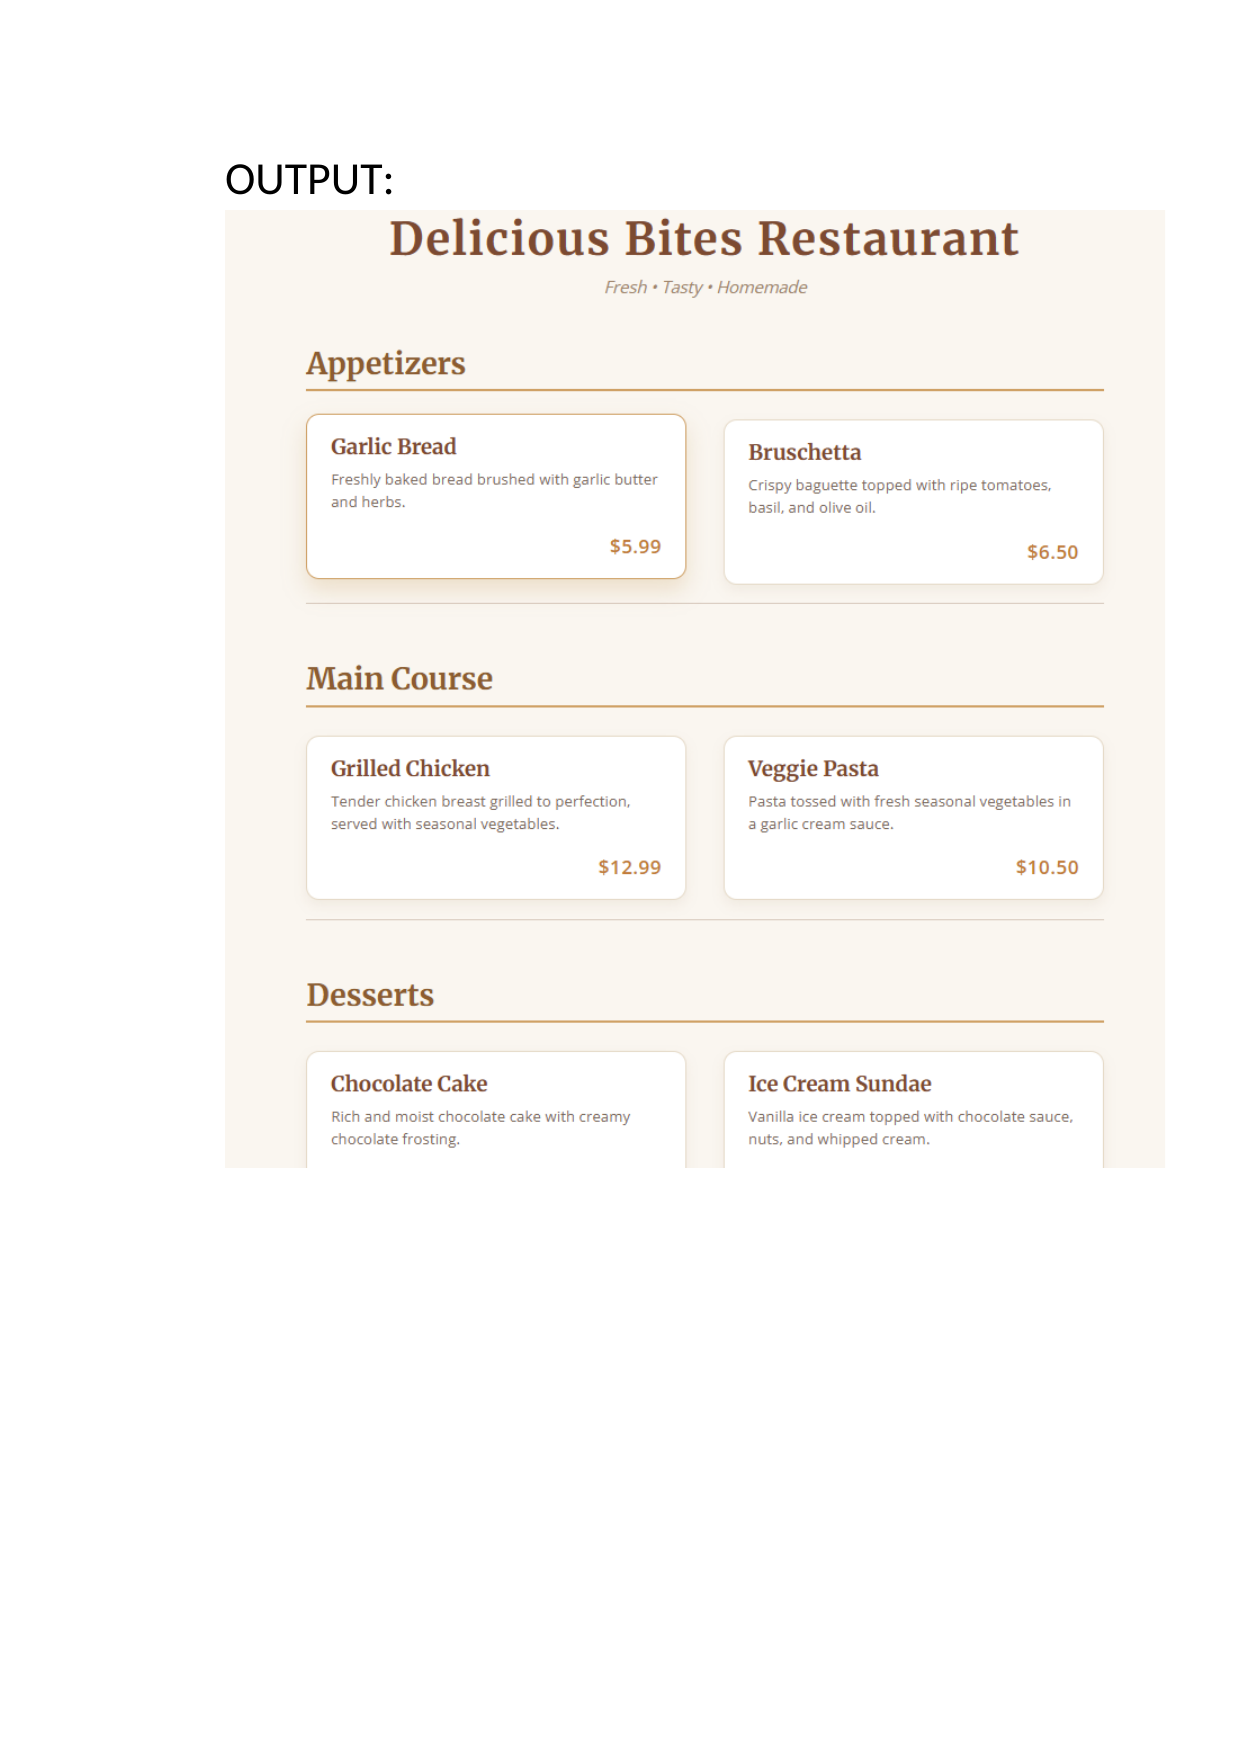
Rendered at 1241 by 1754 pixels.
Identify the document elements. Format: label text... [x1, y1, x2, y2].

picture [225, 210, 1166, 1168]
text OUTPUT: [225, 150, 1090, 210]
